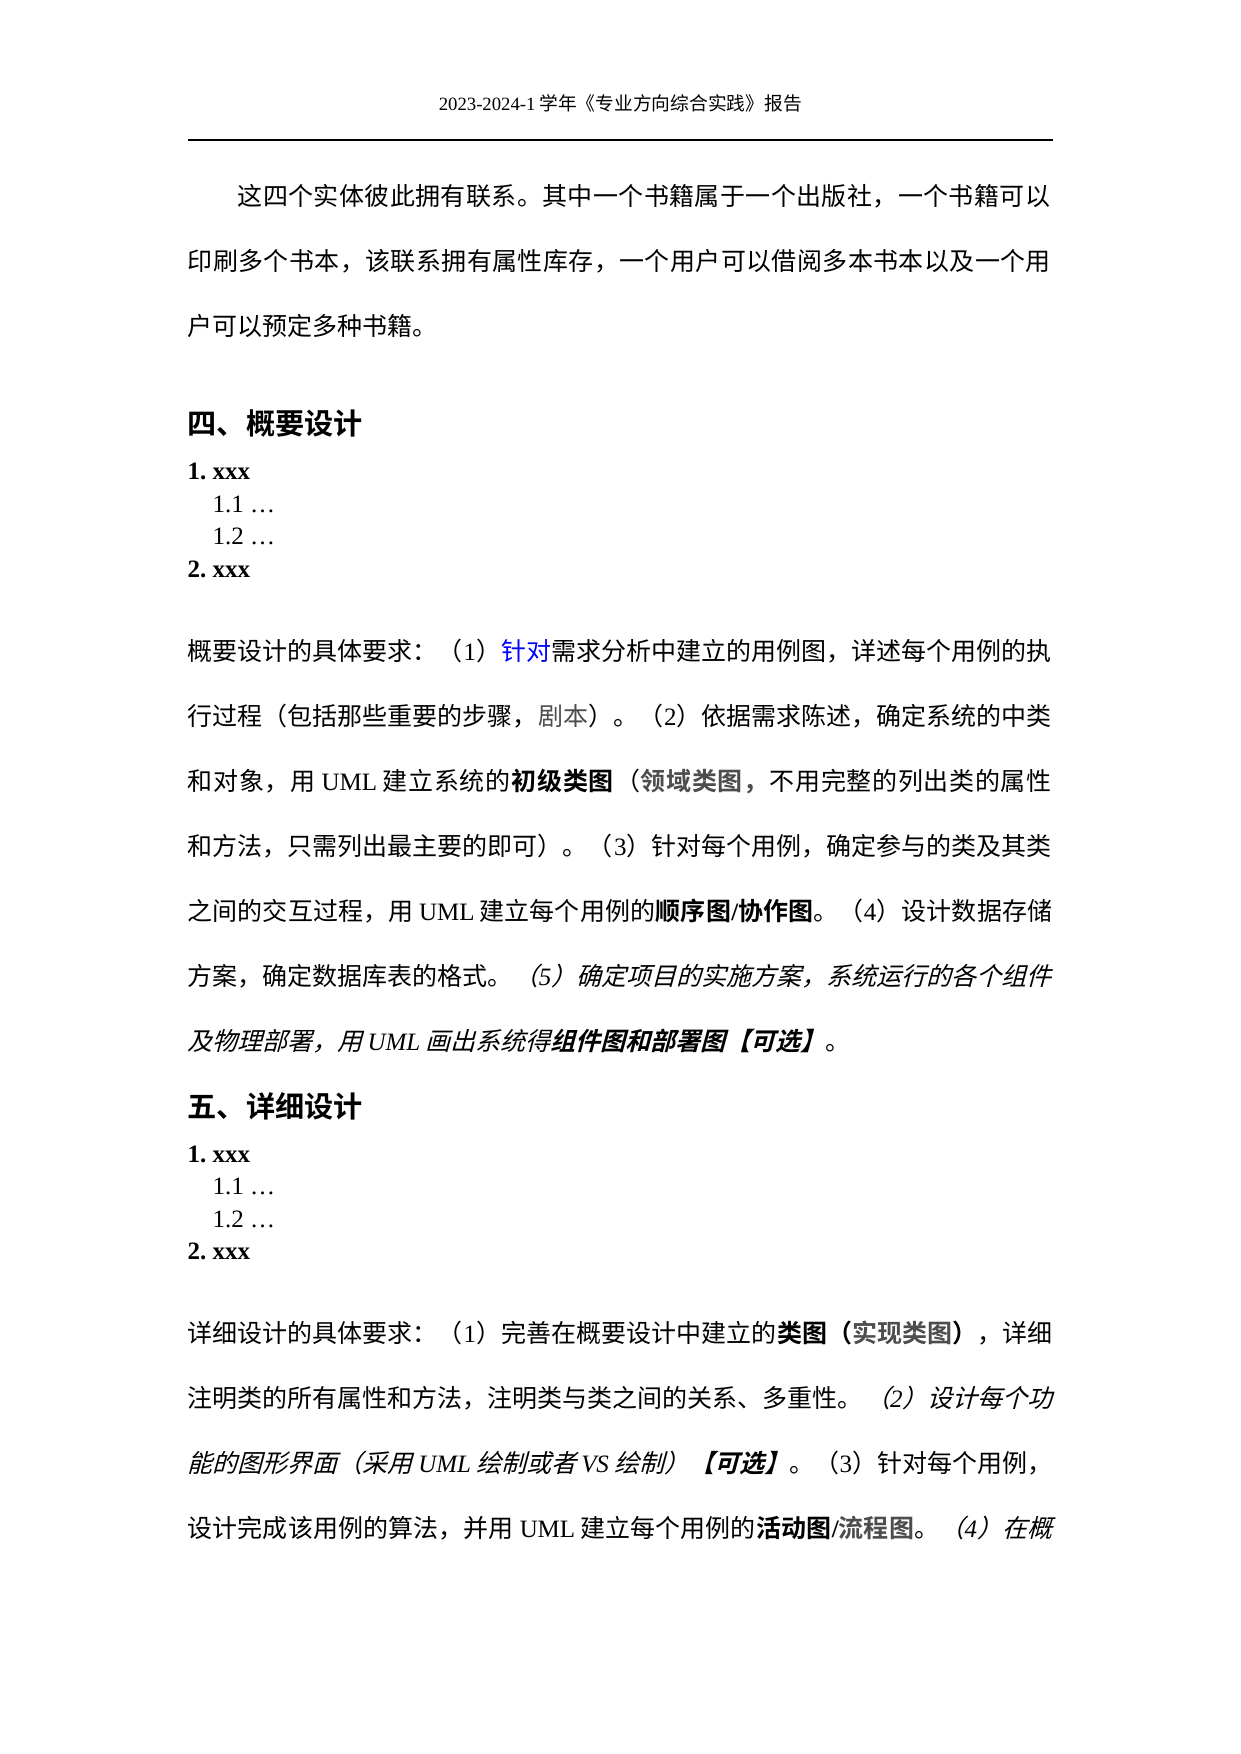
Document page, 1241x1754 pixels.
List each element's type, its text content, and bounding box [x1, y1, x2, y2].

text 2. xxx [187, 552, 1053, 584]
text 五、详细设计 [187, 1072, 1053, 1137]
text 1.1 … [187, 487, 1053, 519]
text 1.1 … [187, 1169, 1053, 1202]
text 1. xxx [187, 1137, 1053, 1169]
text 1.2 … [187, 519, 1053, 552]
text 1. xxx [187, 454, 1053, 487]
text 这四个实体彼此拥有联系。其中一个书籍属于一个出版社，一个书籍可以印刷多个书本，该联系拥有属性库存，一个用户可以借阅多本书本以及一个用户可以预定多种书籍。 [187, 162, 1053, 357]
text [187, 1299, 1053, 1559]
text 概要设计的具体要求：（1）针对需求分析中建立的用例图，详述每个用例的执行过程（包括那些重要的步骤，剧本）。（2）依据需求陈述，确定系统的中类和对象，用UML建立系统的初级类图（领域类图，不用完整的列出类的属性和方法，只需列出最主要的即可）。（3）针对每个用例，确定参与的类及其类之间的交互过程，用UML建立每个用例的顺序图/协作图。（4）设计数据存储方案，确定数据库表的格式。（5）确定项目的实施方案，系统运行的各个组件及物理部署，用UML画出系统得组件图和部署图【可选】。 [187, 617, 1053, 1072]
text 四、概要设计 [187, 389, 1053, 454]
text 2. xxx [187, 1234, 1053, 1267]
text 1.2 … [187, 1202, 1053, 1234]
